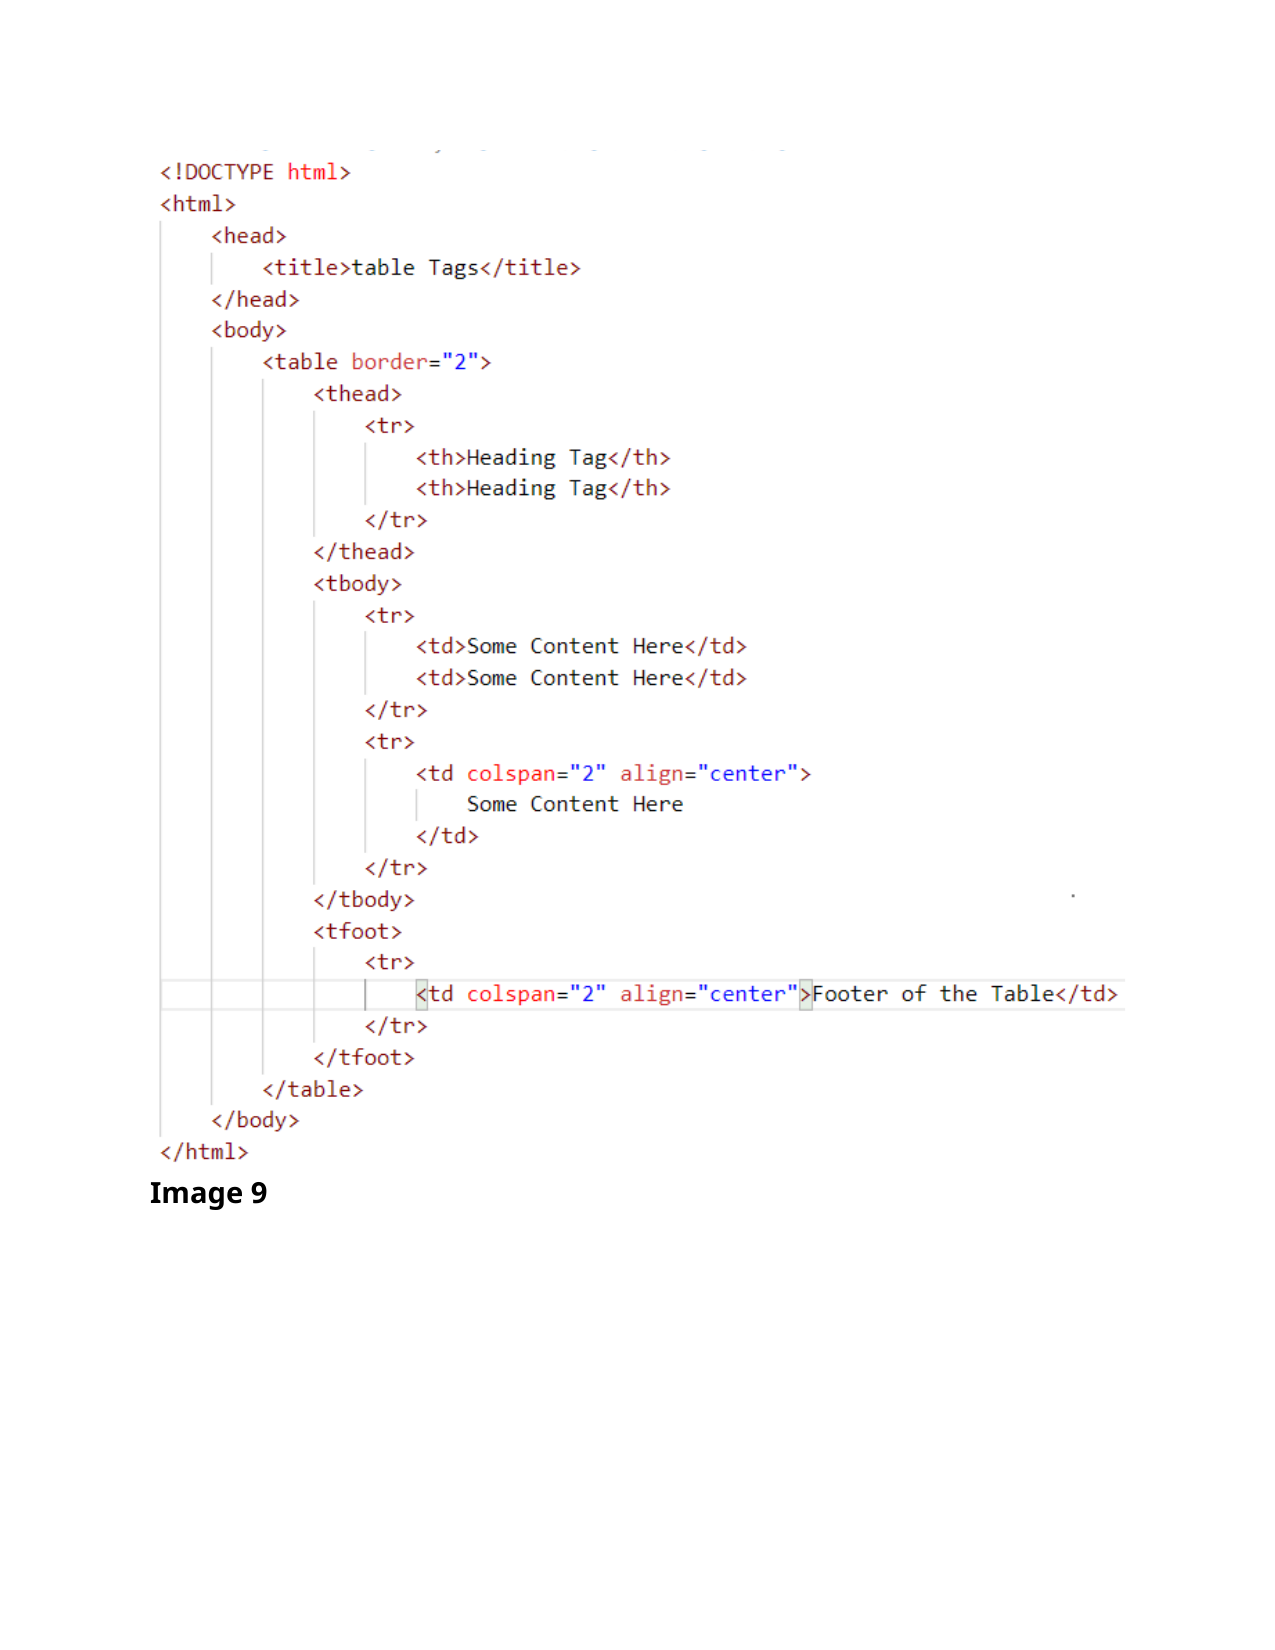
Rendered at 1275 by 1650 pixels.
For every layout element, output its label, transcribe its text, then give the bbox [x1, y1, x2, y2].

text Image 9 [150, 1173, 1125, 1212]
picture [150, 150, 1125, 1169]
